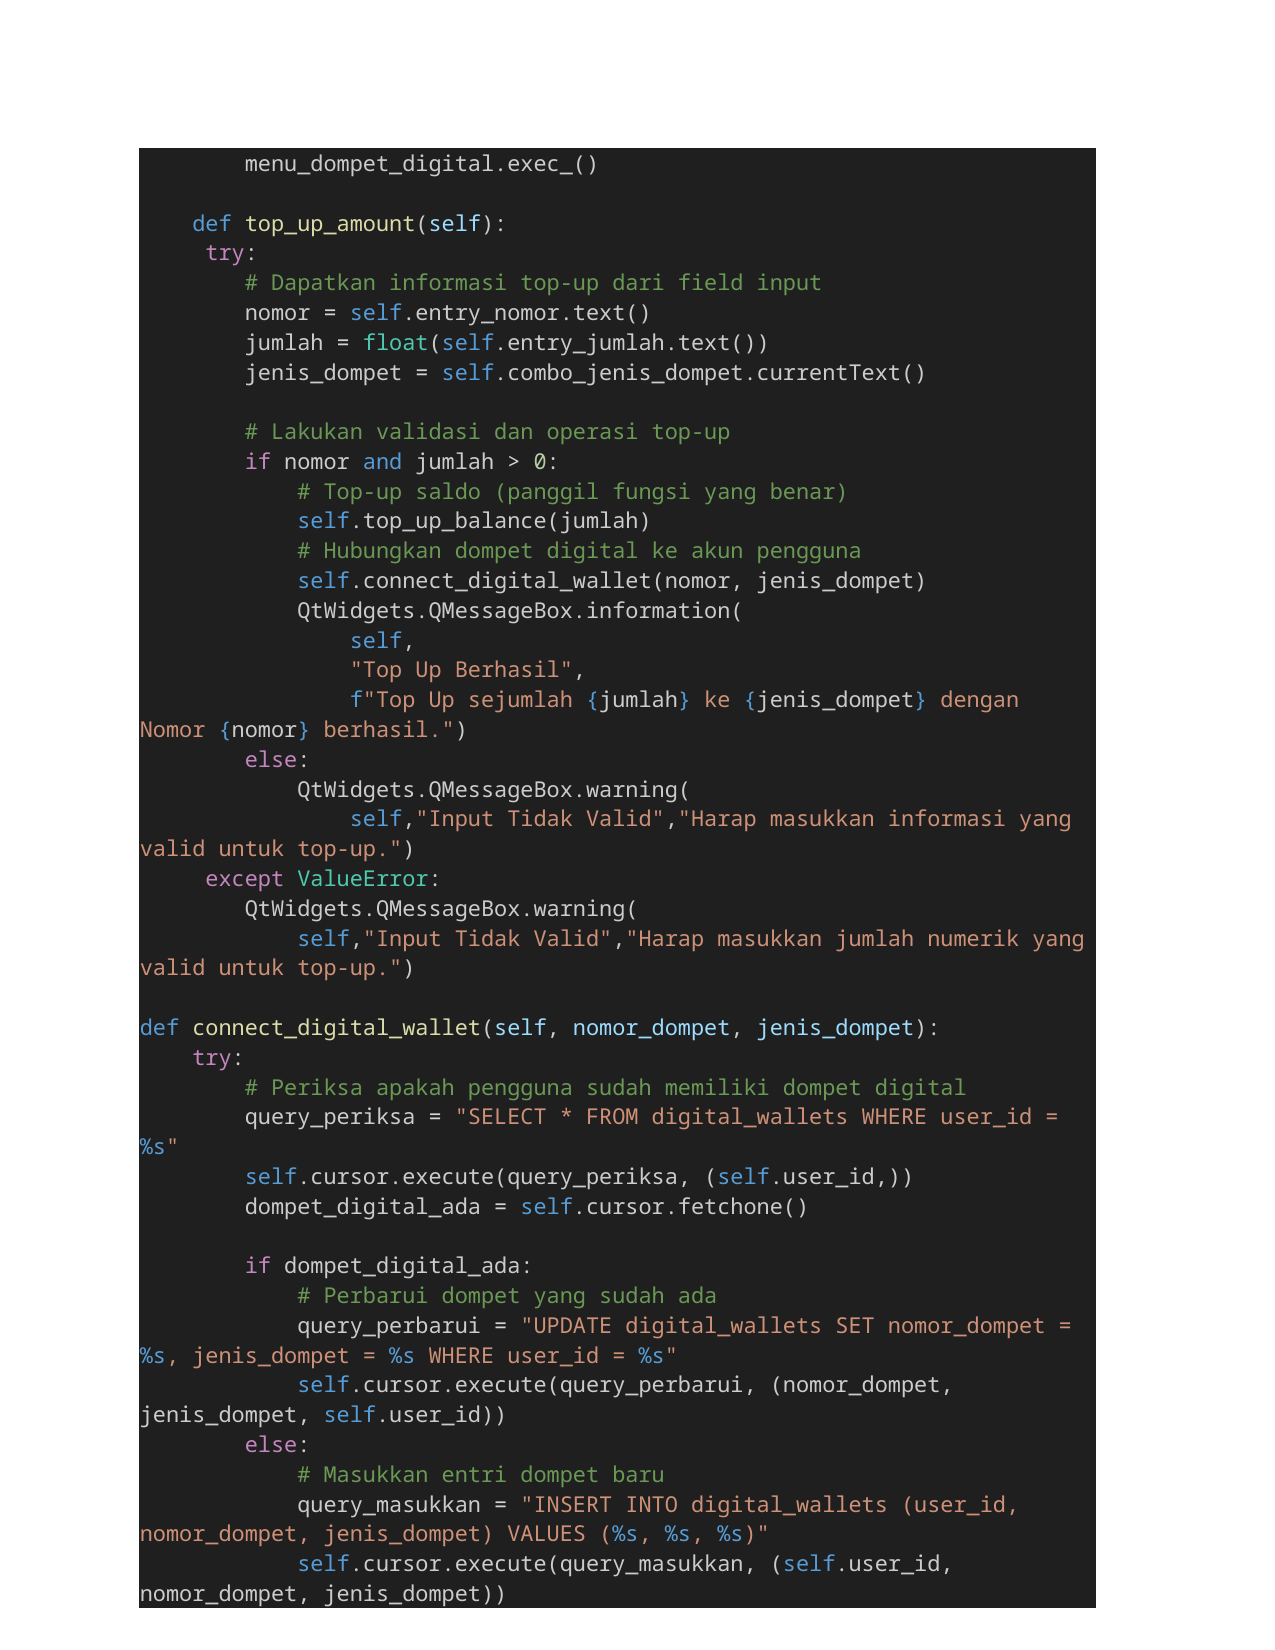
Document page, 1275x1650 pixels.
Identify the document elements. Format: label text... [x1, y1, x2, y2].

text f"Top Up sejumlah {jumlah} ke {jenis_dompet} dengan Nomor {nomor} berhasil.") [139, 684, 1096, 744]
text jumlah = float(self.entry_jumlah.text()) [139, 327, 1096, 356]
text self.cursor.execute(query_masukkan, (self.user_id, nomor_dompet, jenis_dompet)) [139, 1548, 1096, 1608]
text except ValueError: [139, 863, 1096, 893]
text else: [139, 744, 1096, 773]
text query_masukkan = "INSERT INTO digital_wallets (user_id, nomor_dompet, jenis_dompet) VALUES (%s, %s, %s)" [139, 1488, 1096, 1548]
text # Perbarui dompet yang sudah ada [139, 1280, 1096, 1310]
text dompet_digital_ada = self.cursor.fetchone() [139, 1191, 1096, 1220]
text def top_up_amount(self): [139, 207, 1096, 237]
text self.top_up_balance(jumlah) [139, 505, 1096, 535]
text "Top Up Berhasil", [139, 654, 1096, 684]
text # Lakukan validasi dan operasi top-up [139, 416, 1096, 446]
text QtWidgets.QMessageBox.information( [139, 595, 1096, 624]
text jenis_dompet = self.combo_jenis_dompet.currentText() [139, 356, 1096, 386]
text # Dapatkan informasi top-up dari field input [139, 267, 1096, 297]
text self.cursor.execute(query_perbarui, (nomor_dompet, jenis_dompet, self.user_id)) [139, 1369, 1096, 1429]
text query_periksa = "SELECT * FROM digital_wallets WHERE user_id = %s" [139, 1101, 1096, 1161]
text try: [139, 237, 1096, 267]
text try: [139, 1042, 1096, 1071]
text if dompet_digital_ada: [139, 1250, 1096, 1280]
text # Top-up saldo (panggil fungsi yang benar) [139, 476, 1096, 505]
text if nomor and jumlah > 0: [139, 446, 1096, 476]
text query_perbarui = "UPDATE digital_wallets SET nomor_dompet = %s, jenis_dompet = %s WHERE user_id = %s" [139, 1310, 1096, 1369]
text # Hubungkan dompet digital ke akun pengguna [139, 535, 1096, 565]
text # Periksa apakah pengguna sudah memiliki dompet digital [139, 1071, 1096, 1101]
text self.cursor.execute(query_periksa, (self.user_id,)) [139, 1161, 1096, 1191]
text self, [139, 624, 1096, 654]
text # Masukkan entri dompet baru [139, 1459, 1096, 1488]
text self,"Input Tidak Valid","Harap masukkan informasi yang valid untuk top-up.") [139, 803, 1096, 863]
text QtWidgets.QMessageBox.warning( [139, 893, 1096, 922]
text menu_dompet_digital.exec_() [139, 148, 1096, 178]
text self.connect_digital_wallet(nomor, jenis_dompet) [139, 565, 1096, 595]
text nomor = self.entry_nomor.text() [139, 297, 1096, 327]
text QtWidgets.QMessageBox.warning( [139, 773, 1096, 803]
text else: [139, 1429, 1096, 1459]
text self,"Input Tidak Valid","Harap masukkan jumlah numerik yang valid untuk top-up.") [139, 922, 1096, 982]
text def connect_digital_wallet(self, nomor_dompet, jenis_dompet): [139, 1012, 1096, 1042]
